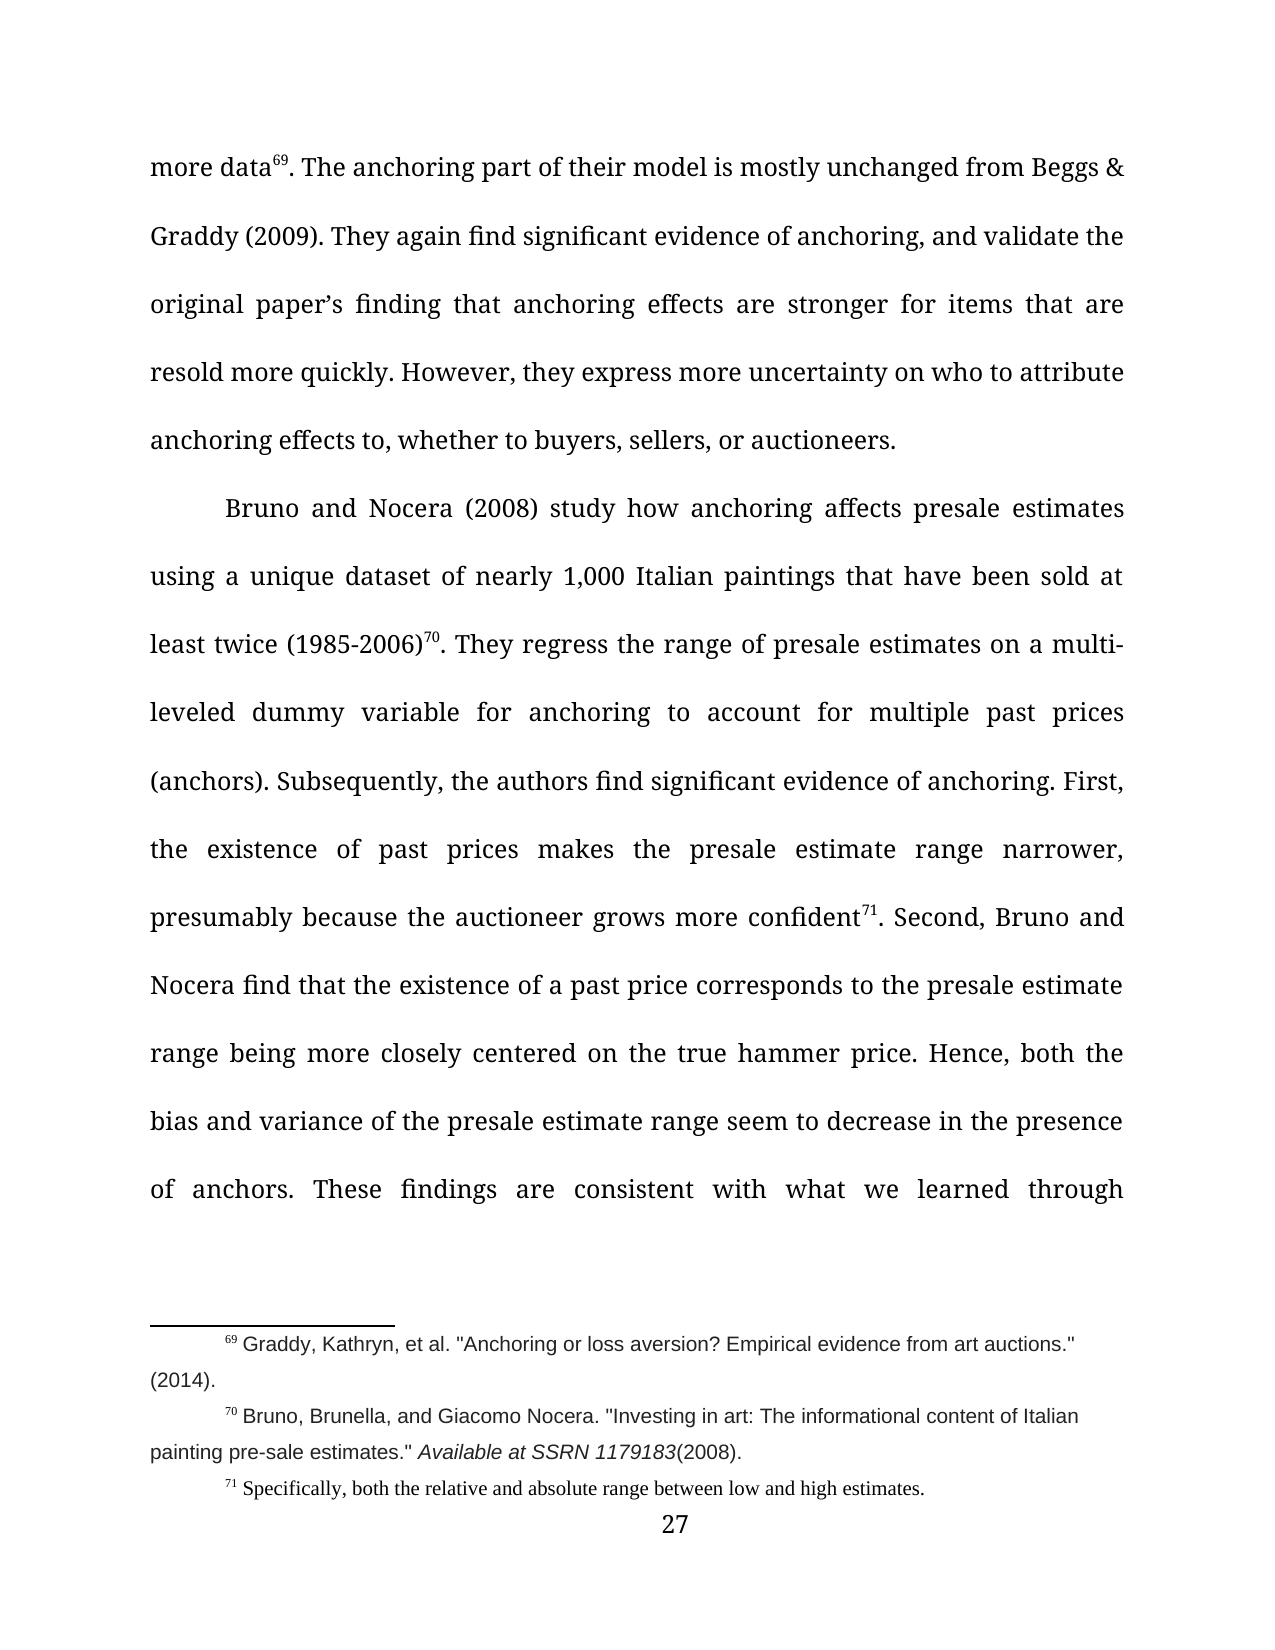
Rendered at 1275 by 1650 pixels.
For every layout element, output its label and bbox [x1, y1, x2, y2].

text [150, 150, 1125, 457]
text [150, 491, 1125, 1206]
